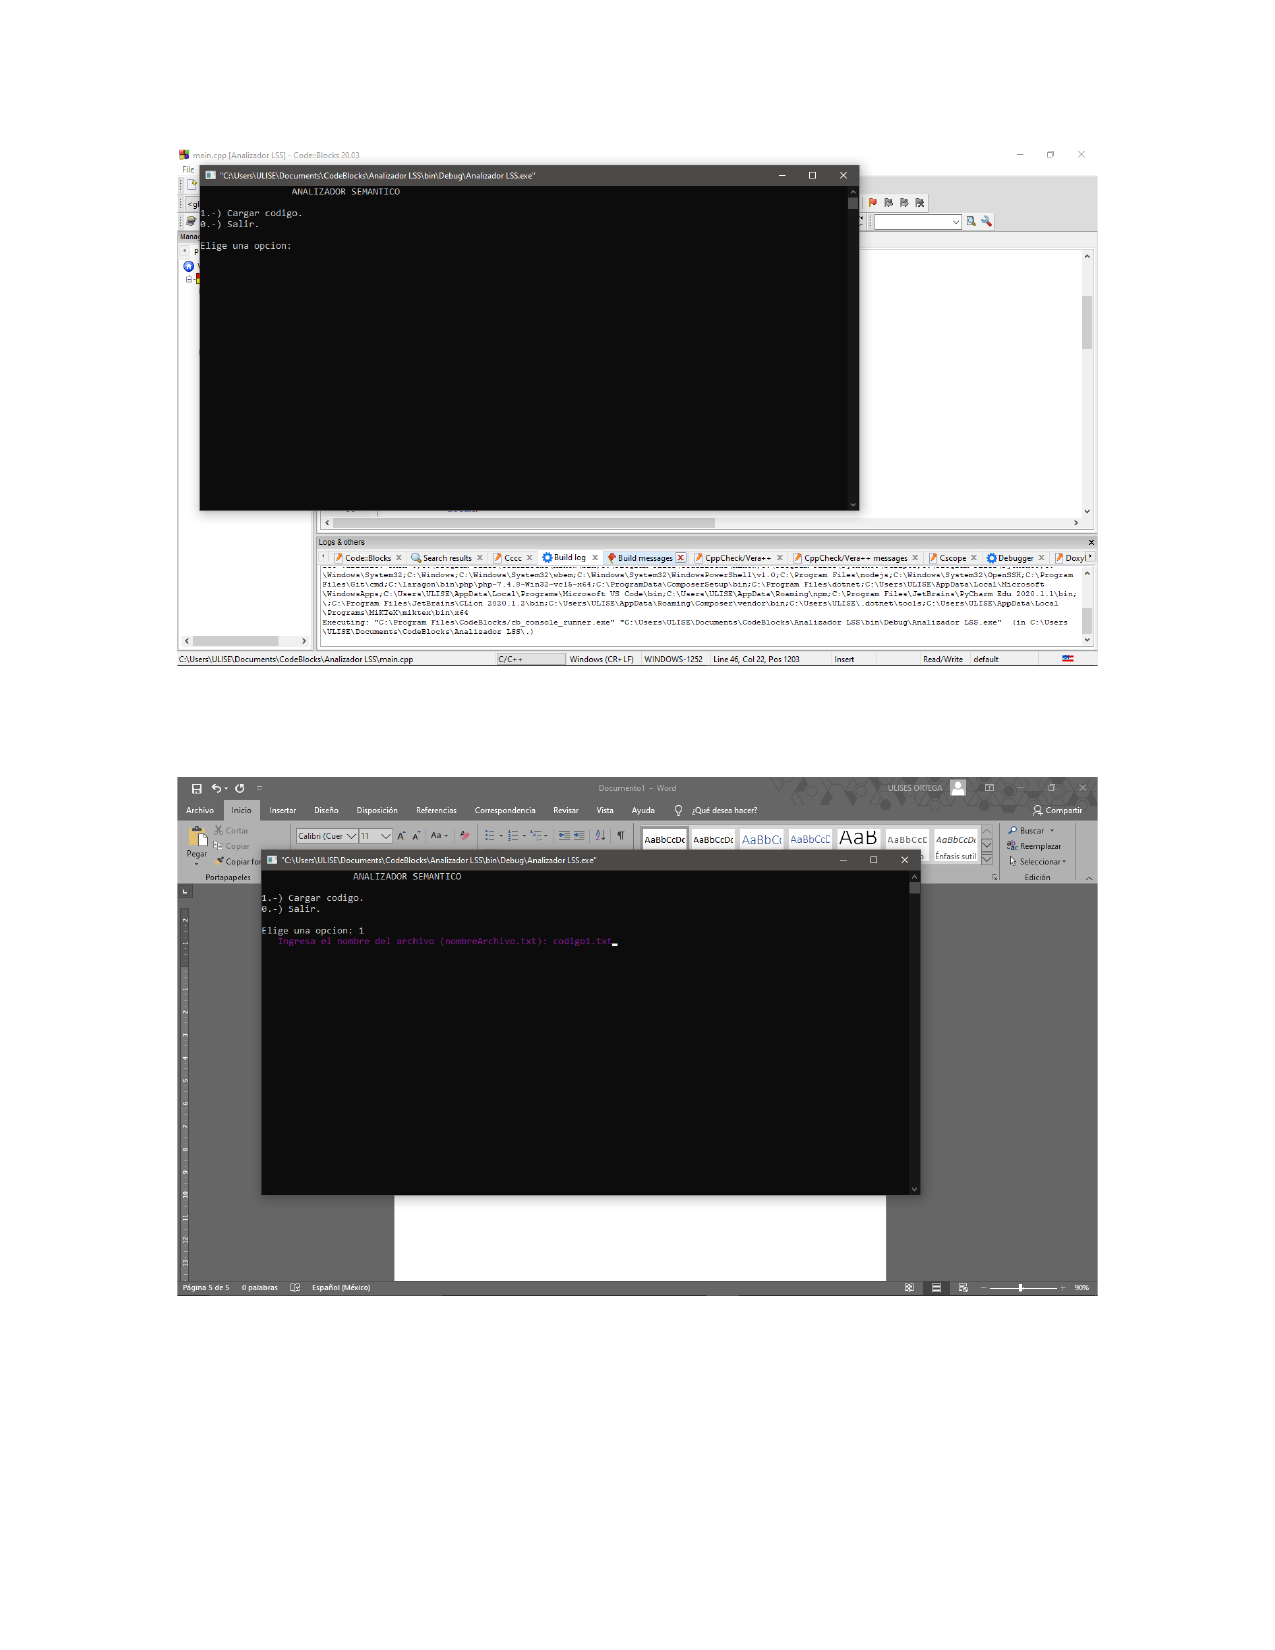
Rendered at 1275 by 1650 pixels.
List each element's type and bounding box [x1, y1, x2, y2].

picture [177, 777, 1098, 1296]
picture [177, 147, 1098, 666]
